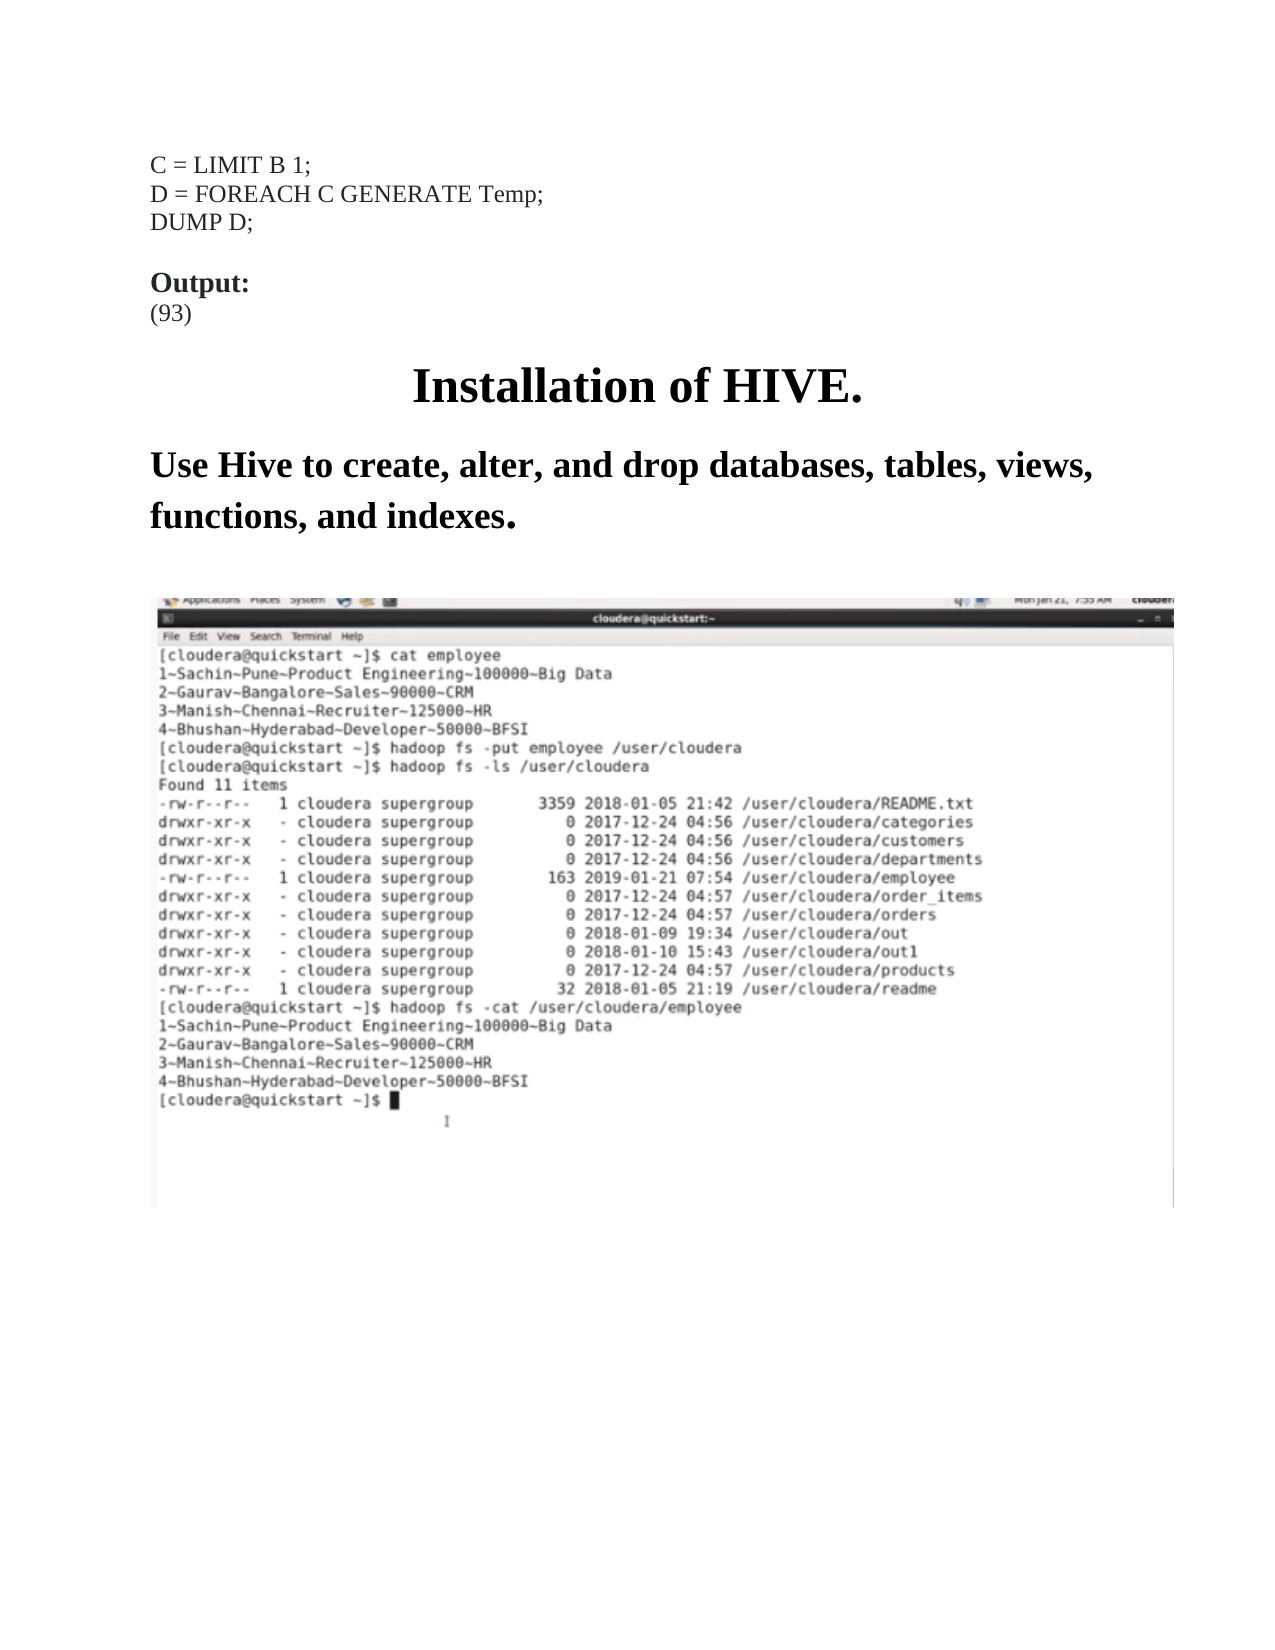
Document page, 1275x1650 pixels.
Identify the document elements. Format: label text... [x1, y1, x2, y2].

text Output: [150, 265, 1125, 298]
text D = FOREACH C GENERATE Temp; [150, 179, 1125, 207]
text Use Hive to create, alter, and drop databases, tables, views, functions, and indexes. [150, 443, 1125, 539]
text Installation of HIVE. [150, 356, 1125, 413]
text DUMP D; [150, 207, 1125, 236]
text (93) [150, 298, 1125, 327]
picture [150, 598, 1174, 1208]
text C = LIMIT B 1; [150, 150, 1125, 179]
